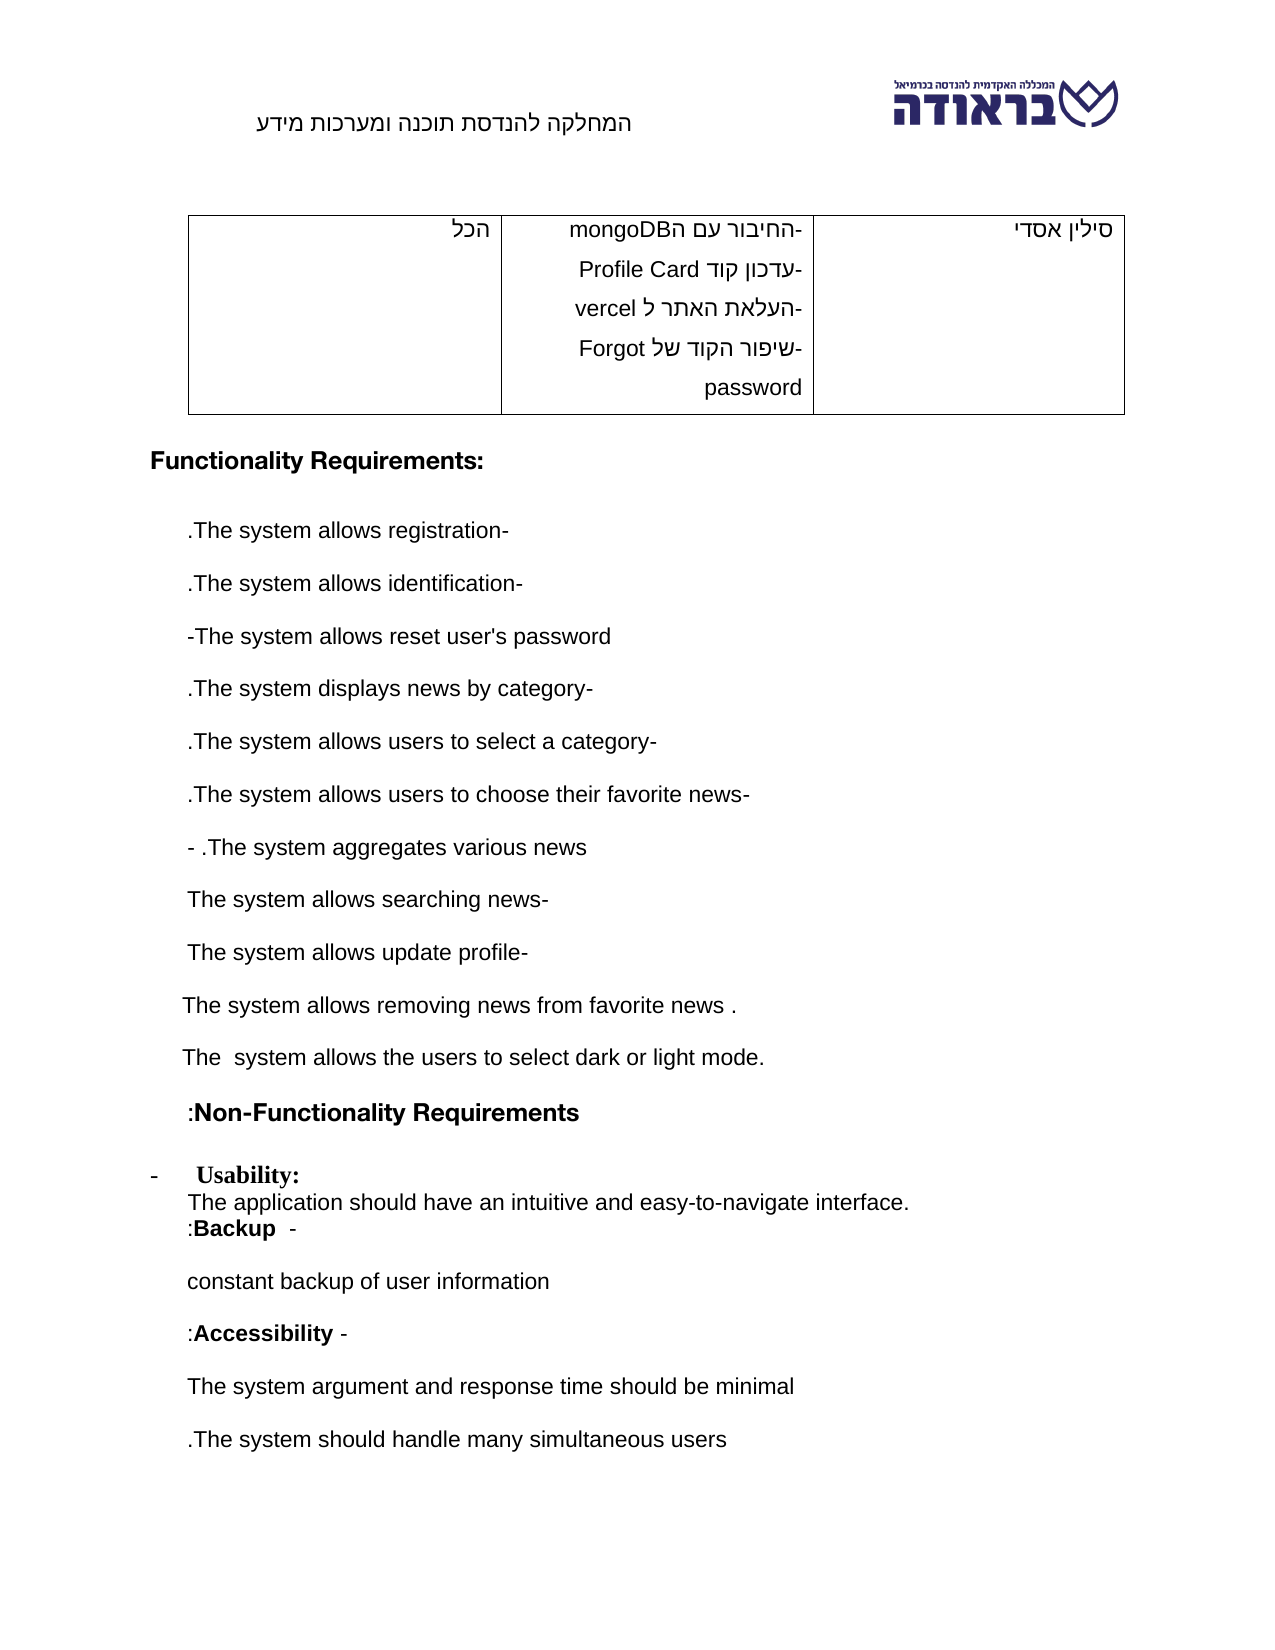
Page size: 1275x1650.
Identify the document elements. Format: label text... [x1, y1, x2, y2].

text Non-Functionality Requirements: [187, 1097, 1125, 1128]
text The system allows reset user's password- [187, 623, 1125, 649]
text -The system allows registration. [187, 517, 1125, 543]
table_cell סילין אסדי [814, 216, 1124, 414]
text The system argument and response time should be minimal [187, 1373, 1125, 1399]
table_cell הכל [189, 216, 501, 414]
text The system allows the users to select dark or light mode. [150, 1044, 1088, 1071]
text constant backup of user information [187, 1268, 1125, 1294]
text -The system displays news by category. [187, 675, 1125, 702]
text -The system allows identification. [187, 570, 1125, 596]
text -The system allows users to choose their favorite news. [187, 781, 1125, 807]
text - Usability: [150, 1160, 1125, 1189]
text - Backup: [187, 1215, 1125, 1241]
text The system allows removing news from favorite news . [150, 992, 1088, 1018]
text The system aggregates various news. - [187, 833, 1125, 860]
text - Accessibility: [187, 1320, 1125, 1347]
text -The system allows users to select a category. [187, 728, 1125, 754]
text Functionality Requirements: [150, 445, 1125, 476]
text -The system allows update profile [187, 939, 1125, 965]
text The system should handle many simultaneous users. [187, 1426, 1125, 1452]
table_cell -החיבור עם הmongoDB -עדכון קוד Profile Card -העלאת האתר ל vercel -שיפור הקוד של Forgot password [502, 216, 813, 414]
text The application should have an intuitive and easy-to-navigate interface. [150, 1189, 1125, 1215]
picture [887, 75, 1125, 132]
text -The system allows searching news [187, 886, 1125, 912]
